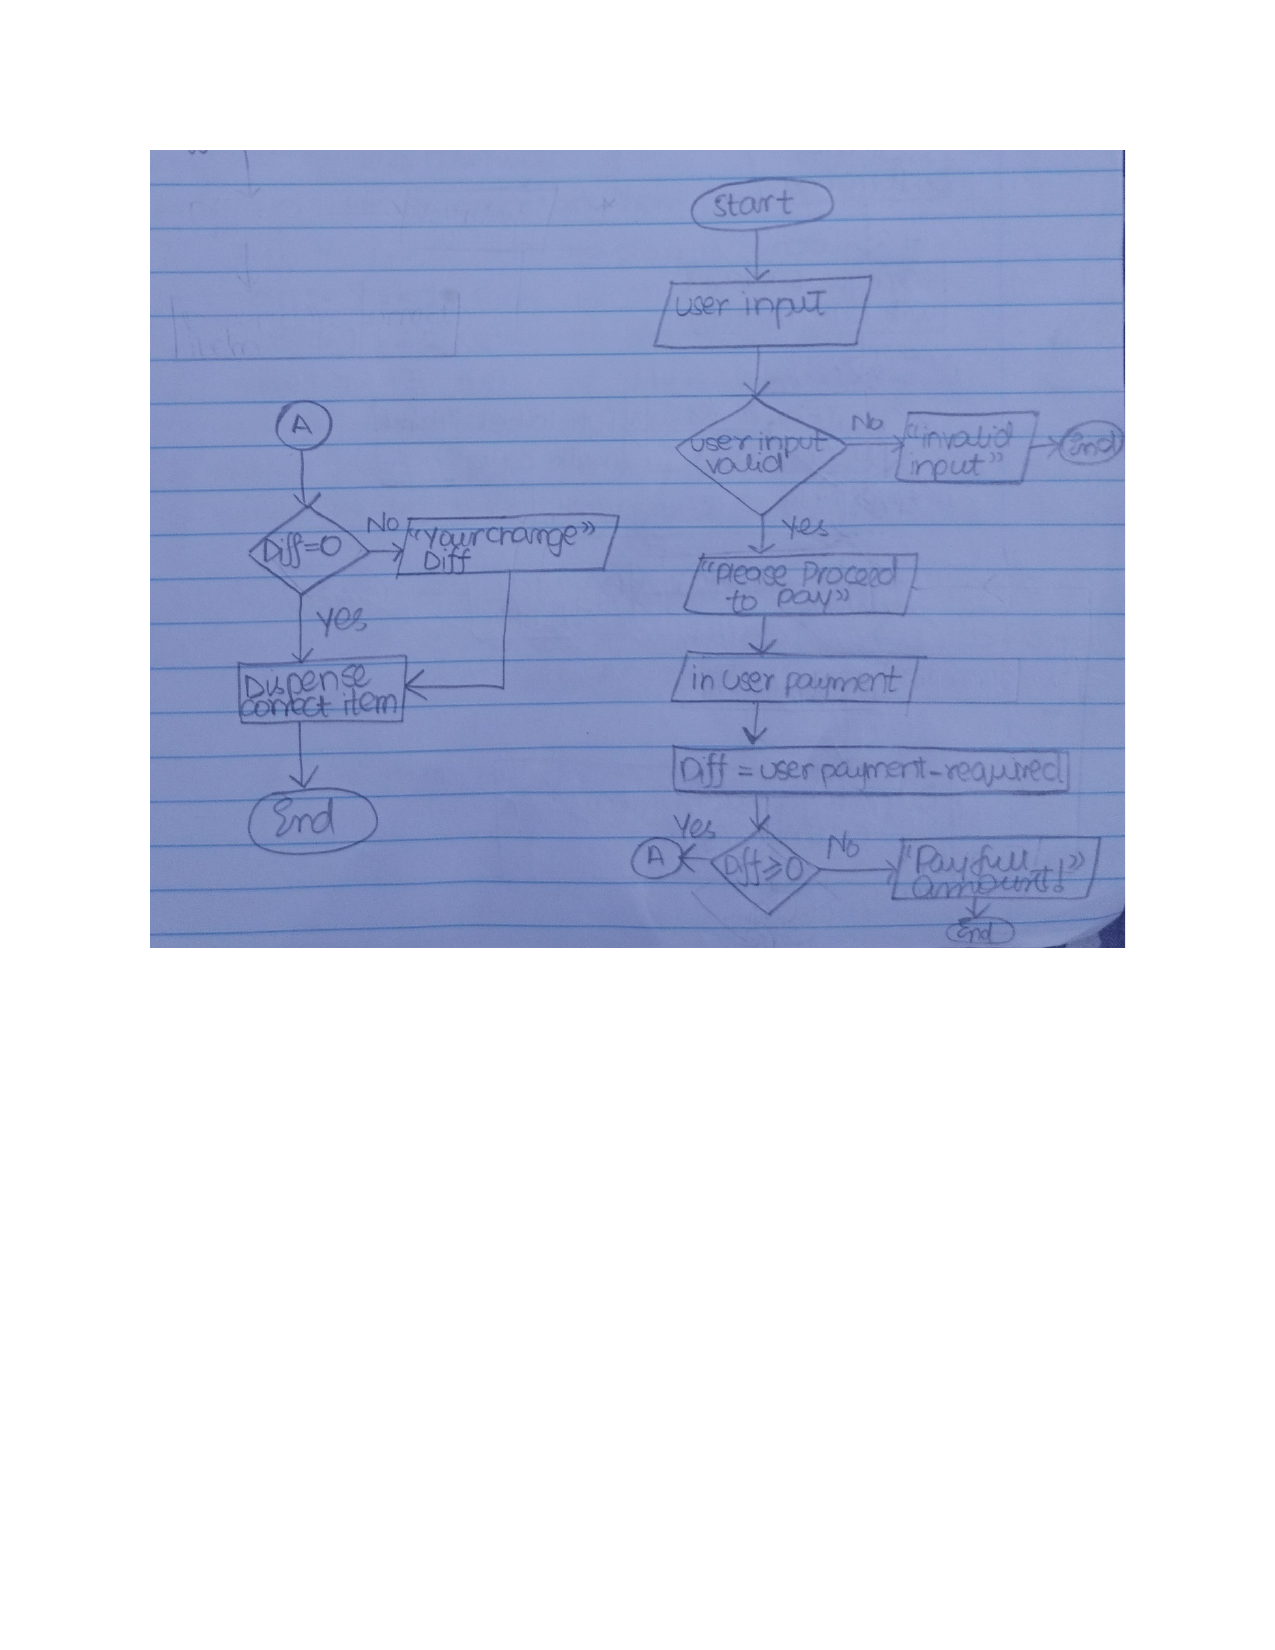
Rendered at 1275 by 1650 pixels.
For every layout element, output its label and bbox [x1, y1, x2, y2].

picture [150, 150, 1125, 948]
